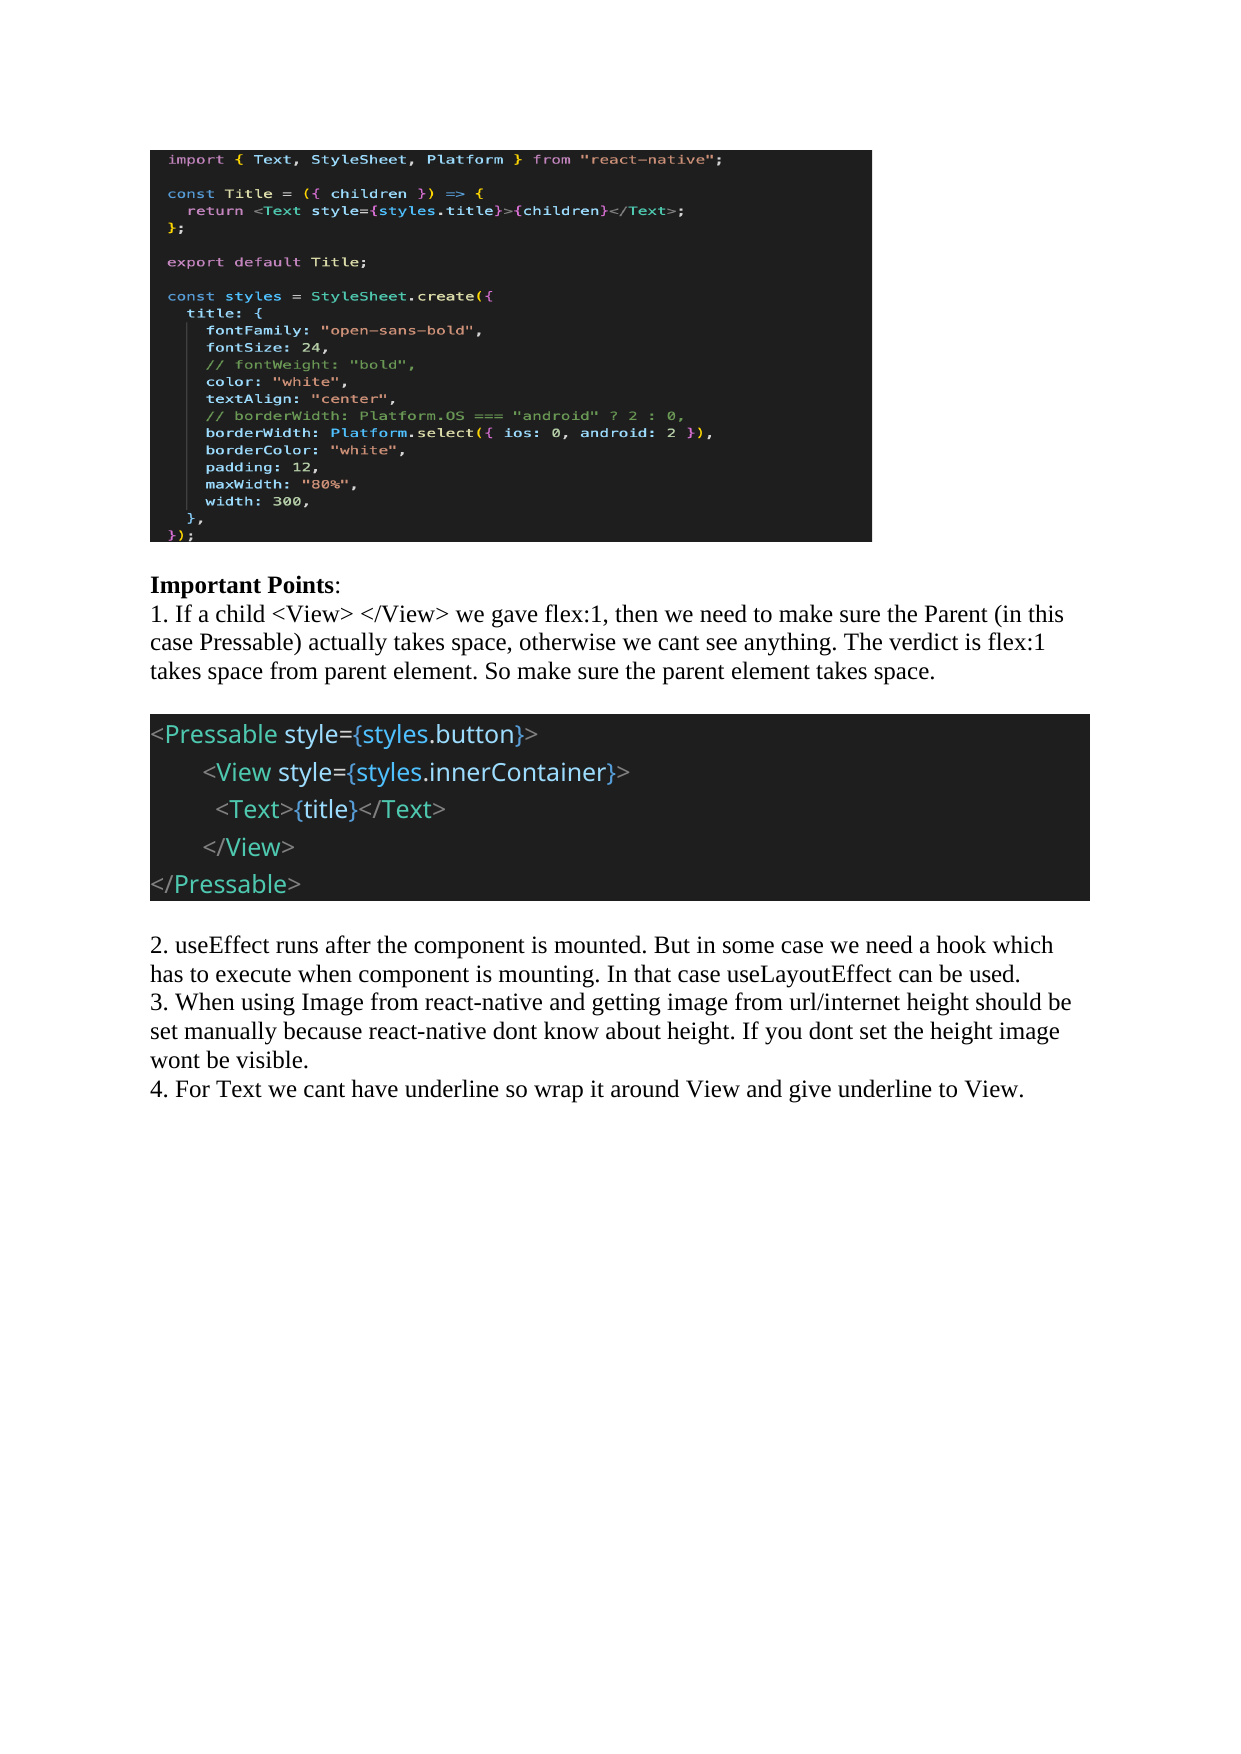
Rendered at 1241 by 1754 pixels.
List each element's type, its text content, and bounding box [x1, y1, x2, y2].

text </Pressable> [150, 864, 1090, 901]
text 4. For Text we cant have underline so wrap it around View and give underline to View. [150, 1074, 1090, 1102]
text <Text>{title}</Text> [150, 789, 1090, 826]
text Important Points: [150, 570, 1090, 599]
text 3. When using Image from react-native and getting image from url/internet height should be set manually because react-native dont know about height. If you dont set the height image wont be visible. [150, 987, 1090, 1074]
text 1. If a child <View> </View> we gave flex:1, then we need to make sure the Parent (in this case Pressable) actually takes space, otherwise we cant see anything. The verdict is flex:1 takes space from parent element. So make sure the parent element takes space. [150, 599, 1090, 685]
text <Pressable style={styles.button}> [150, 714, 1090, 751]
picture [150, 150, 873, 542]
text <View style={styles.innerContainer}> [150, 751, 1090, 789]
text 2. useEffect runs after the component is mounted. But in some case we need a hook which has to execute when component is mounting. In that case useLayoutEffect can be used. [150, 930, 1090, 987]
text </View> [150, 826, 1090, 864]
